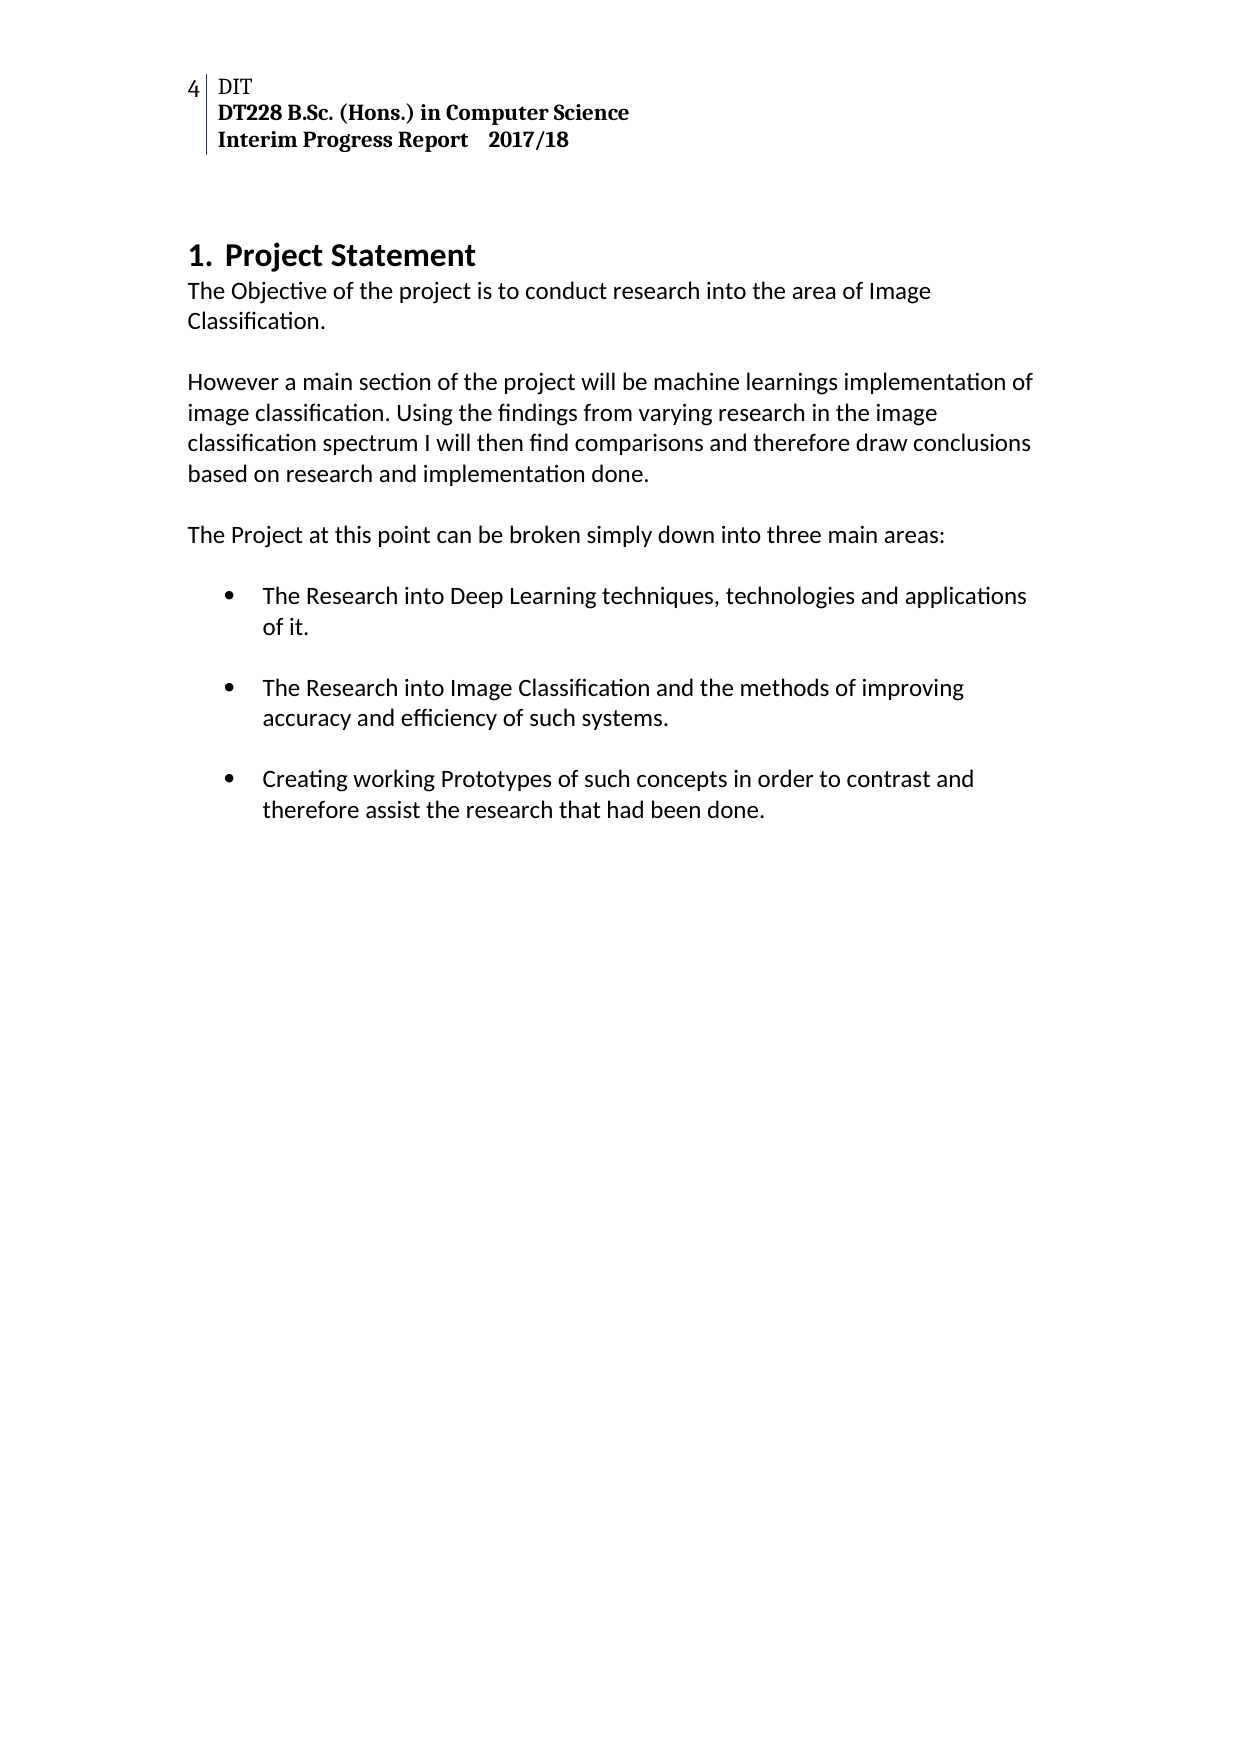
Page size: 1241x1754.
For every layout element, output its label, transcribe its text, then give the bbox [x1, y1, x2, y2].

text However a main section of the project will be machine learnings implementation of image classification. Using the findings from varying research in the image classification spectrum I will then find comparisons and therefore draw conclusions based on research and implementation done. [187, 366, 1053, 488]
subtitle Project Statement [187, 234, 1053, 275]
list Creating working Prototypes of such concepts in order to contrast and therefore assist the research that had been done. [225, 763, 1053, 824]
list The Research into Deep Learning techniques, technologies and applications of it. [225, 580, 1053, 641]
text The Objective of the project is to conduct research into the area of Image Classification. [187, 275, 1053, 336]
list The Research into Image Classification and the methods of improving accuracy and efficiency of such systems. [225, 672, 1053, 733]
text The Project at this point can be broken simply down into three main areas: [187, 519, 1053, 549]
